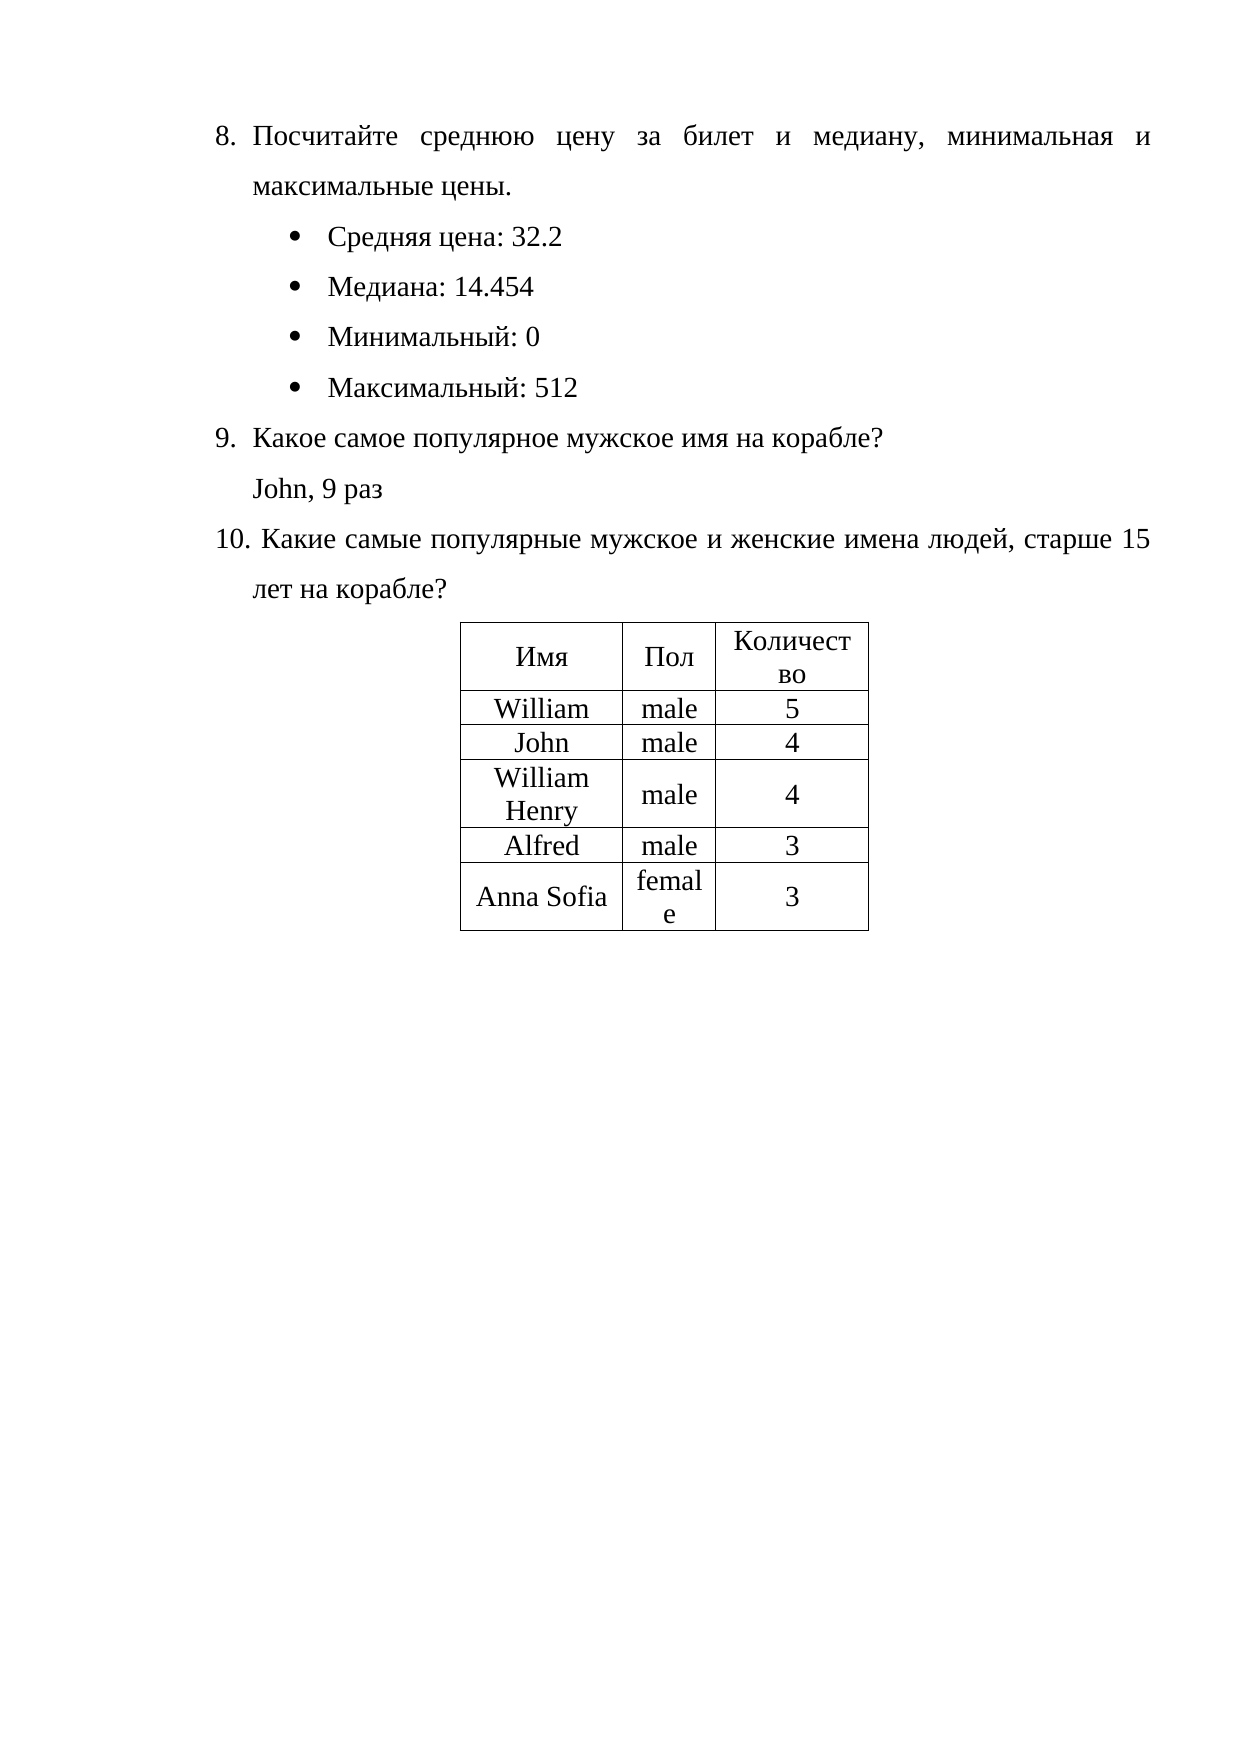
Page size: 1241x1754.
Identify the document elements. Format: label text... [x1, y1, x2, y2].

table_header Имя [461, 623, 622, 690]
list Какие самые популярные мужское и женские имена людей, старше 15 лет на корабле? [215, 521, 1152, 605]
table_cell William [461, 691, 622, 724]
list John, 9 раз [252, 471, 1152, 504]
list Какое самое популярное мужское имя на корабле? [215, 420, 1152, 454]
list Медиана: 14.454 [290, 269, 1152, 303]
table_cell 5 [716, 691, 868, 724]
table_cell male [623, 828, 715, 862]
list Максимальный: 512 [290, 370, 1152, 404]
list Посчитайте среднюю цену за билет и медиану, минимальная и максимальные цены. [215, 118, 1152, 202]
table_cell Anna Sofia [461, 863, 622, 930]
table_cell male [623, 760, 715, 827]
table_header Пол [623, 623, 715, 690]
table_cell 4 [716, 725, 868, 759]
table_header Количество [716, 623, 868, 690]
list Средняя цена: 32.2 [290, 219, 1152, 252]
table_cell John [461, 725, 622, 759]
table_cell 4 [716, 760, 868, 827]
list Минимальный: 0 [290, 319, 1152, 353]
table_cell male [623, 725, 715, 759]
table_cell 3 [716, 863, 868, 930]
table_cell Alfred [461, 828, 622, 862]
table_cell 3 [716, 828, 868, 862]
table_cell male [623, 691, 715, 724]
table_cell female [623, 863, 715, 930]
table_cell William Henry [461, 760, 622, 827]
